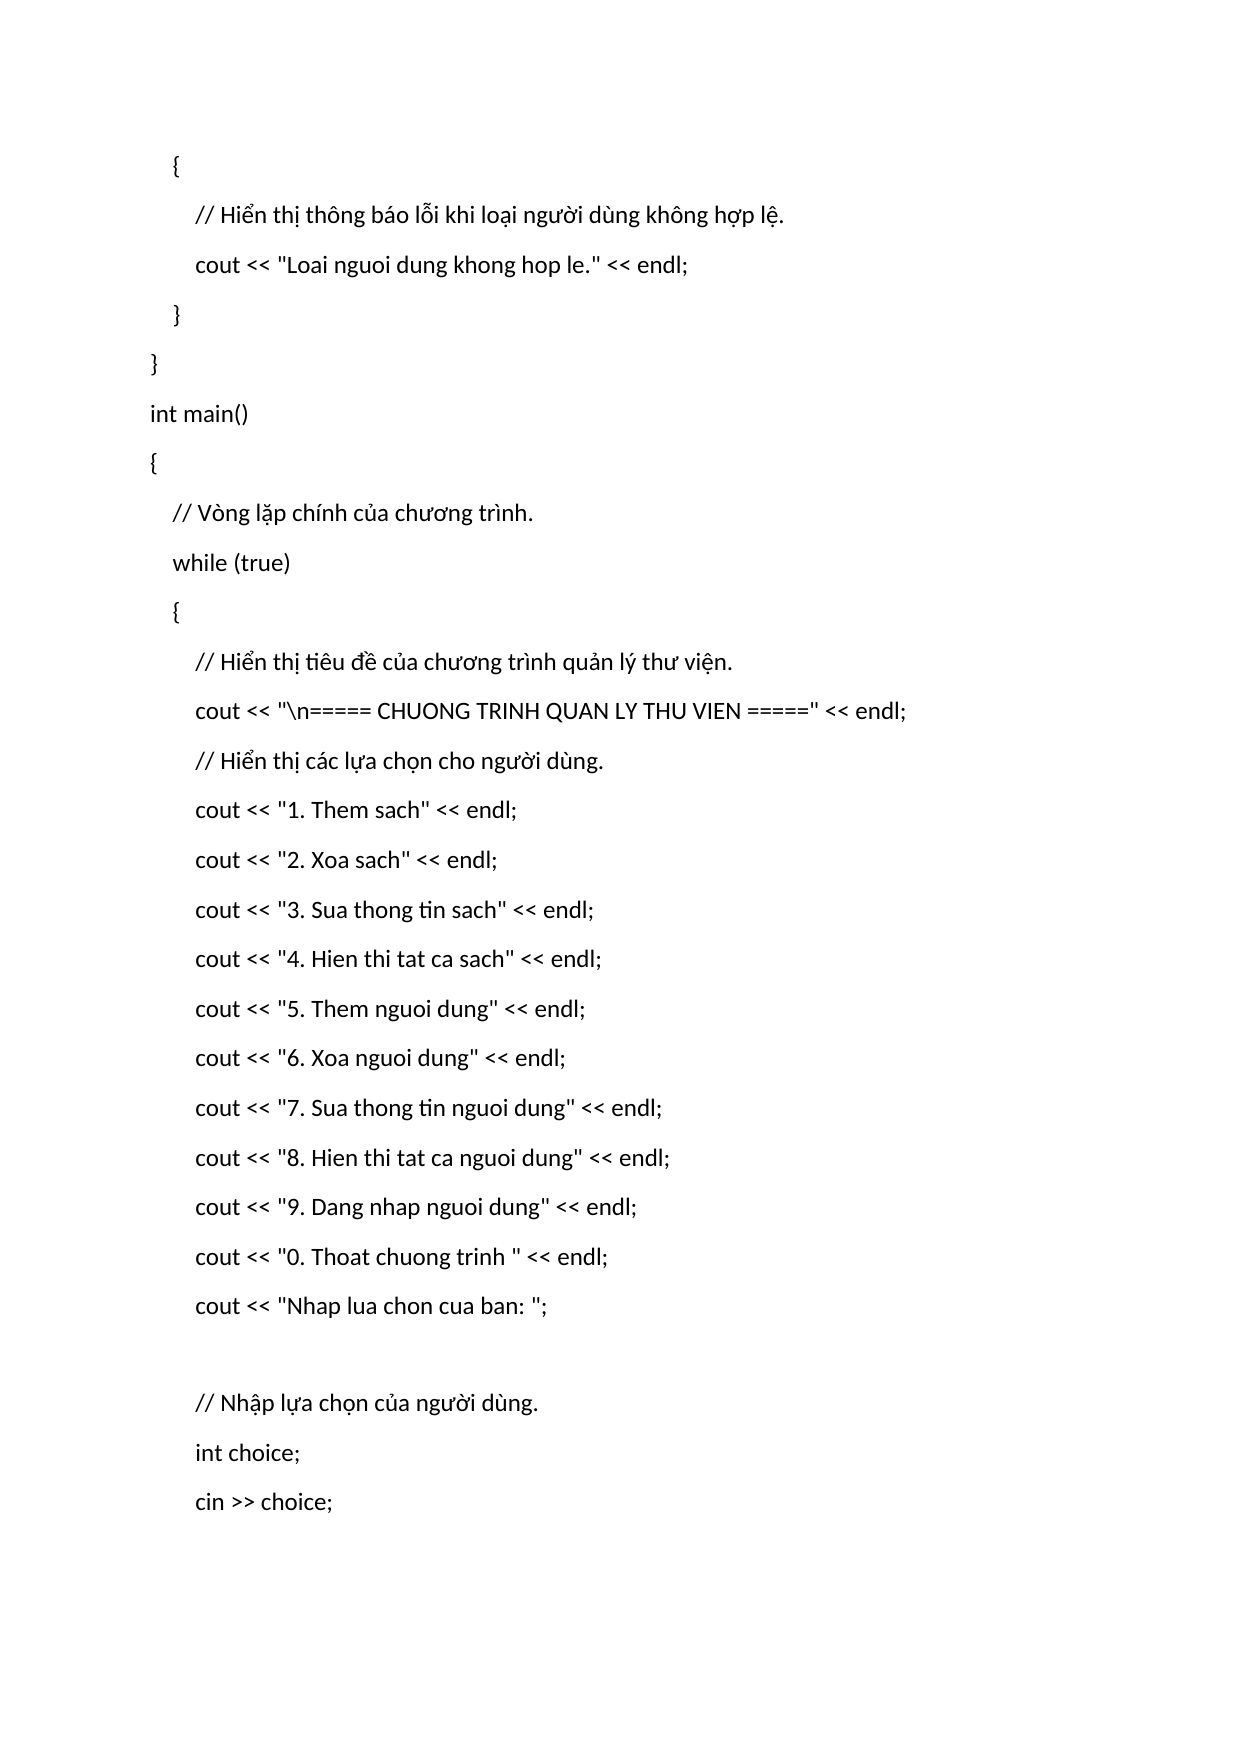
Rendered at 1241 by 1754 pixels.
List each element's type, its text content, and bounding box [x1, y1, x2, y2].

text // Vòng lặp chính của chương trình. [150, 497, 1090, 528]
text cout << "8. Hien thi tat ca nguoi dung" << endl; [150, 1142, 1090, 1172]
text // Nhập lựa chọn của người dùng. [150, 1387, 1090, 1418]
text cout << "6. Xoa nguoi dung" << endl; [150, 1042, 1090, 1073]
text { [150, 596, 1090, 627]
text // Hiển thị các lựa chọn cho người dùng. [150, 745, 1090, 776]
text cout << "0. Thoat chuong trinh " << endl; [150, 1241, 1090, 1271]
text cout << "1. Them sach" << endl; [150, 794, 1090, 825]
text { [150, 447, 1090, 478]
text int choice; [150, 1437, 1090, 1467]
text cout << "Loai nguoi dung khong hop le." << endl; [150, 249, 1090, 280]
text cout << "4. Hien thi tat ca sach" << endl; [150, 943, 1090, 974]
text while (true) [150, 547, 1090, 577]
text { [150, 150, 1090, 181]
text cout << "\n===== CHUONG TRINH QUAN LY THU VIEN =====" << endl; [150, 695, 1090, 726]
text cout << "5. Them nguoi dung" << endl; [150, 993, 1090, 1023]
text cout << "7. Sua thong tin nguoi dung" << endl; [150, 1092, 1090, 1123]
text cout << "Nhap lua chon cua ban: "; [150, 1290, 1090, 1321]
text // Hiển thị thông báo lỗi khi loại người dùng không hợp lệ. [150, 199, 1090, 230]
text // Hiển thị tiêu đề của chương trình quản lý thư viện. [150, 646, 1090, 676]
text cout << "9. Dang nhap nguoi dung" << endl; [150, 1191, 1090, 1222]
text cout << "2. Xoa sach" << endl; [150, 844, 1090, 875]
text } [150, 348, 1090, 379]
text int main() [150, 398, 1090, 428]
text cout << "3. Sua thong tin sach" << endl; [150, 894, 1090, 924]
text cin >> choice; [150, 1486, 1090, 1517]
text } [150, 299, 1090, 329]
